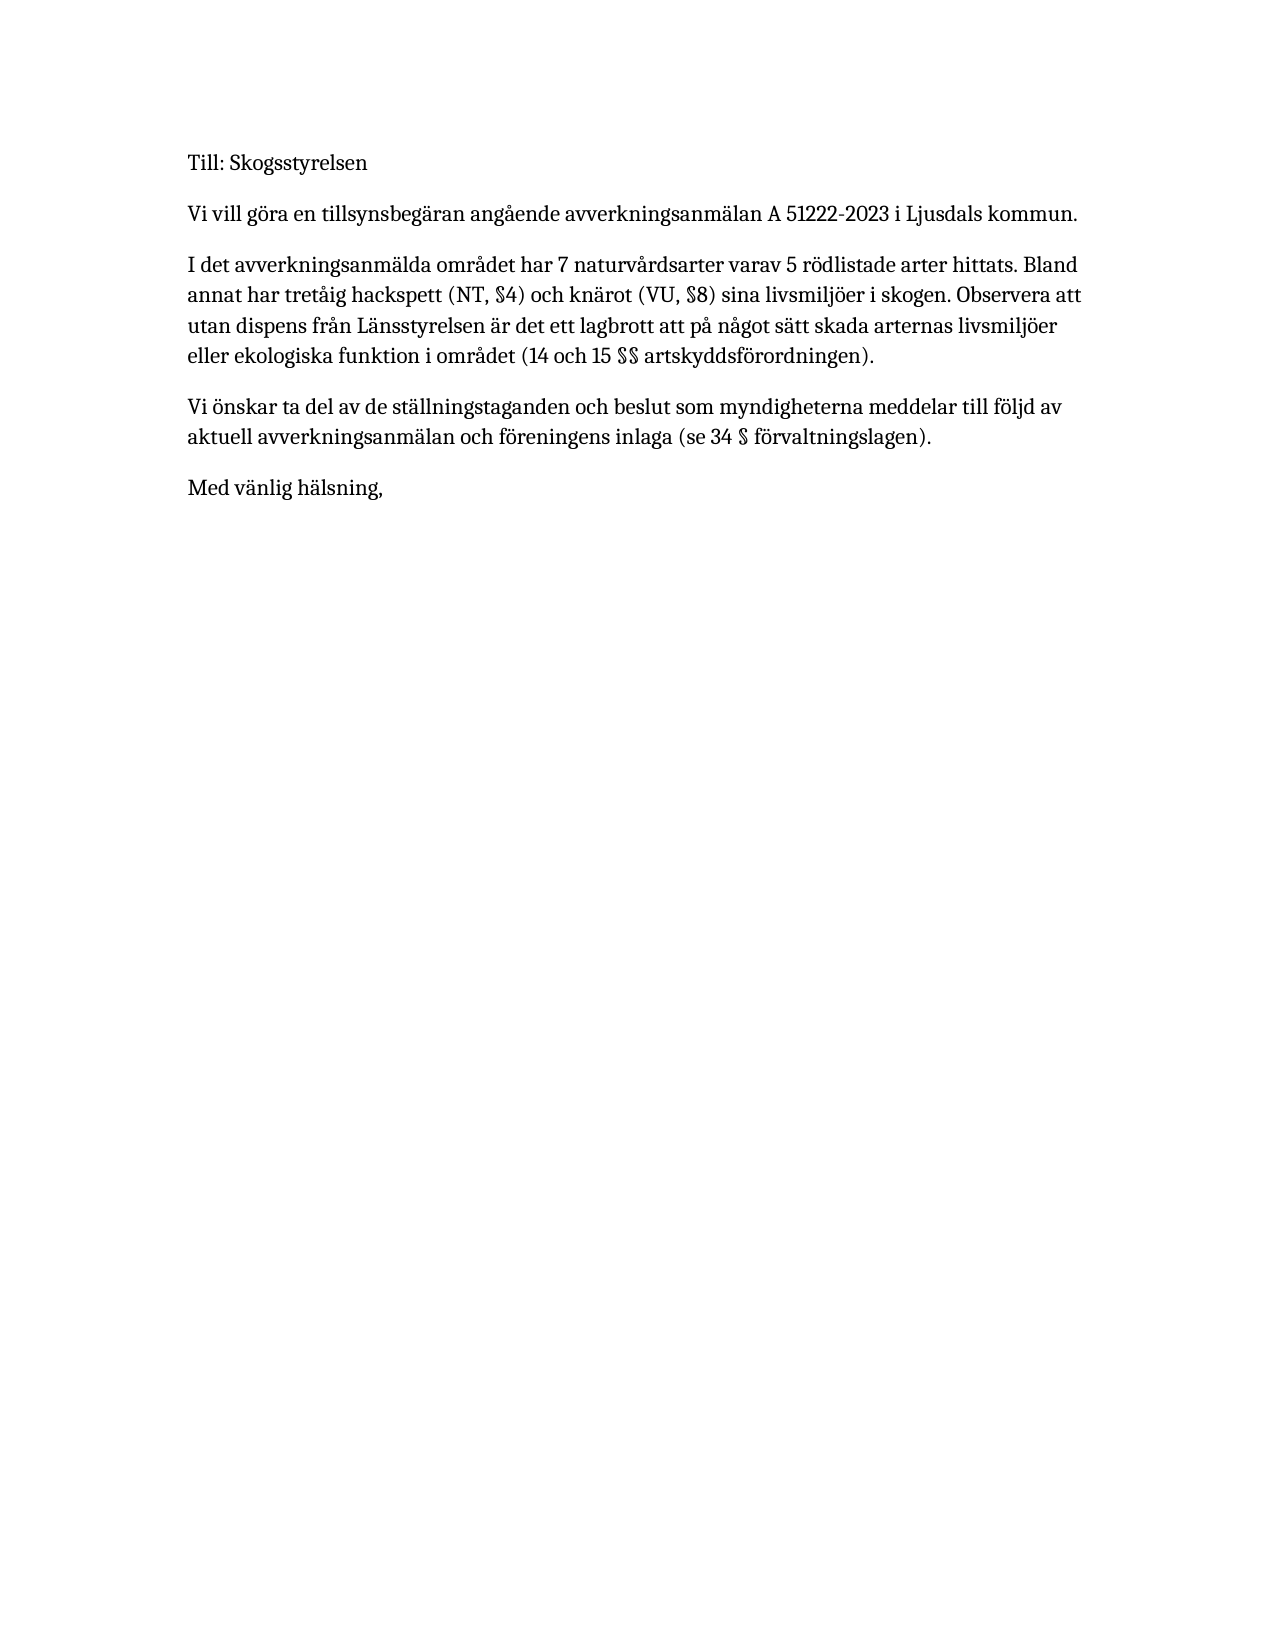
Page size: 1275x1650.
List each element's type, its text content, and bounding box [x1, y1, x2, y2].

text I det avverkningsanmälda området har 7 naturvårdsarter varav 5 rödlistade arter hittats. Bland annat har tretåig hackspett (NT, §4) och knärot (VU, §8) sina livsmiljöer i skogen. Observera att utan dispens från Länsstyrelsen är det ett lagbrott att på något sätt skada arternas livsmiljöer eller ekologiska funktion i området (14 och 15 §§ artskyddsförordningen). [187, 252, 1087, 369]
text Vi önskar ta del av de ställningstaganden och beslut som myndigheterna meddelar till följd av aktuell avverkningsanmälan och föreningens inlaga (se 34 § förvaltningslagen). [187, 394, 1087, 450]
text Vi vill göra en tillsynsbegäran angående avverkningsanmälan A 51222-2023 i Ljusdals kommun. [187, 201, 1087, 227]
text Med vänlig hälsning, [187, 475, 1087, 532]
text Till: Skogsstyrelsen [187, 150, 1087, 176]
